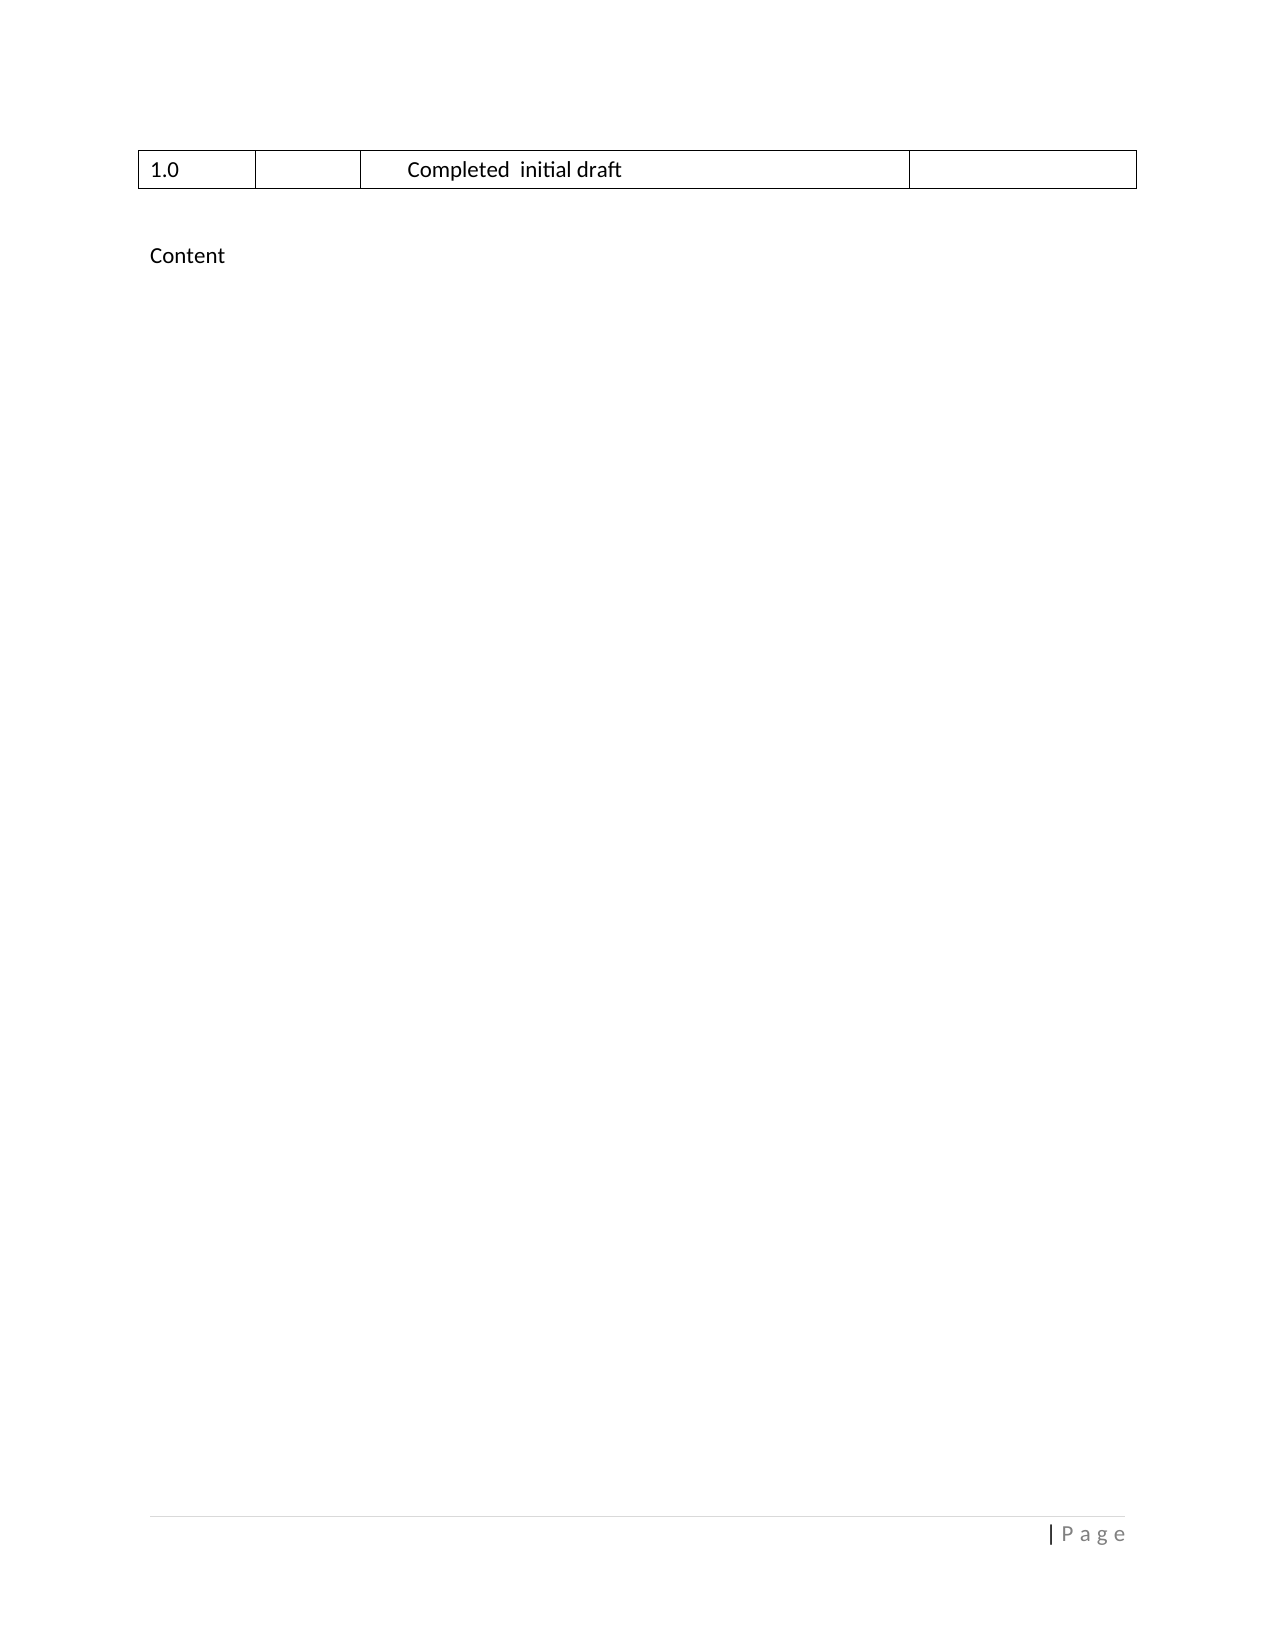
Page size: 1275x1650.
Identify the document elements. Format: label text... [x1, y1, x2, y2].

table_cell Completed initial draft [361, 151, 909, 187]
table_cell [910, 151, 1136, 187]
table_cell [256, 151, 360, 187]
table_cell 1.0 [139, 151, 255, 187]
